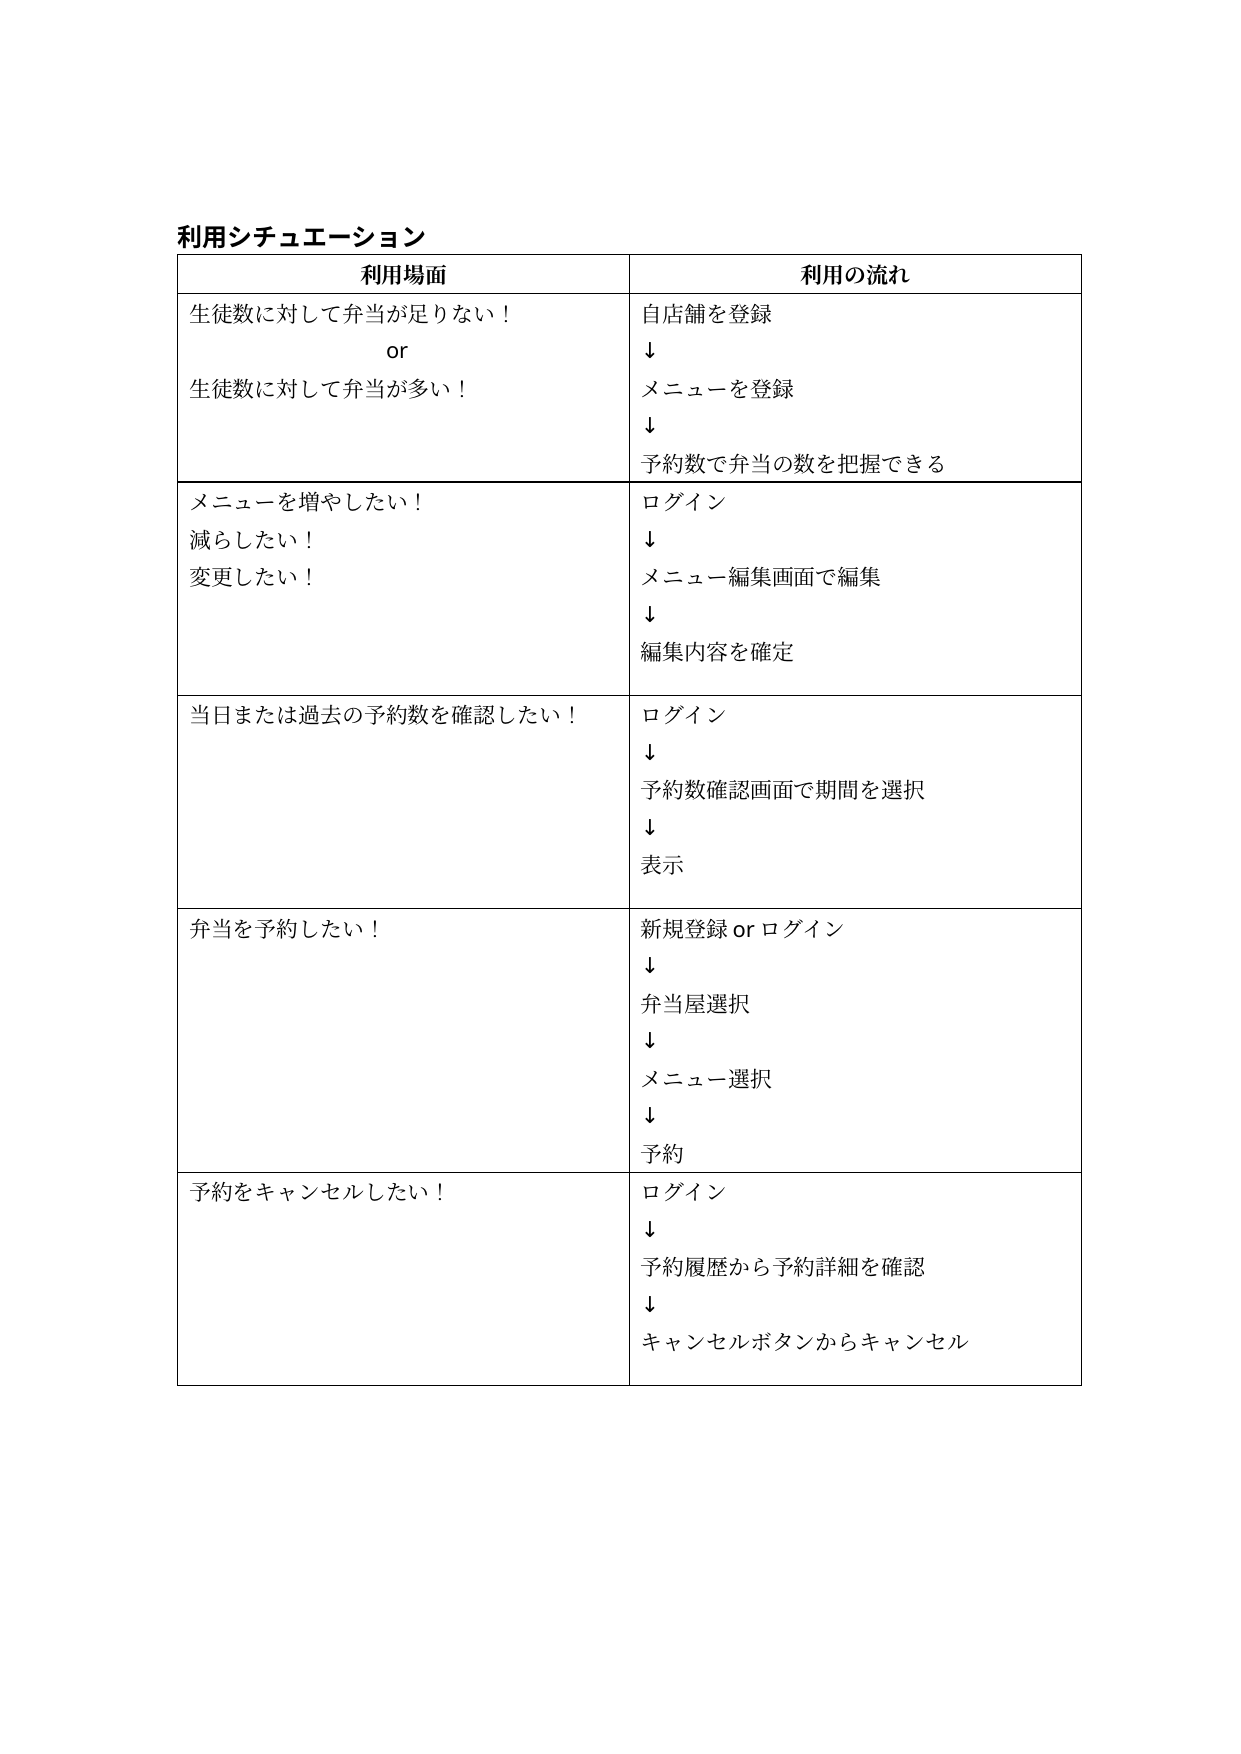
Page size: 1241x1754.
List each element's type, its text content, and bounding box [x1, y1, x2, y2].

table_cell 新規登録orログイン ↓ 弁当屋選択 ↓ メニュー選択 ↓ 予約 [630, 909, 1081, 1172]
table_cell ログイン ↓ 予約数確認画面で期間を選択 ↓ 表示 [630, 696, 1081, 908]
table_cell ログイン ↓ メニュー編集画面で編集 ↓ 編集内容を確定 [630, 483, 1081, 695]
table_cell 自店舗を登録 ↓ メニューを登録 ↓ 予約数で弁当の数を把握できる [630, 294, 1081, 481]
table_cell 弁当を予約したい！ [178, 909, 629, 1172]
table_cell 当日または過去の予約数を確認したい！ [178, 696, 629, 908]
text 利用シチュエーション [177, 217, 1063, 254]
table_cell メニューを増やしたい！ 減らしたい！ 変更したい！ [178, 483, 629, 695]
table_cell 生徒数に対して弁当が足りない！ or 生徒数に対して弁当が多い！ [178, 294, 629, 481]
table_header 利用場面 [178, 255, 629, 293]
table_cell ログイン ↓ 予約履歴から予約詳細を確認 ↓ キャンセルボタンからキャンセル [630, 1173, 1081, 1385]
table_header 利用の流れ [630, 255, 1081, 293]
table_cell 予約をキャンセルしたい！ [178, 1173, 629, 1385]
